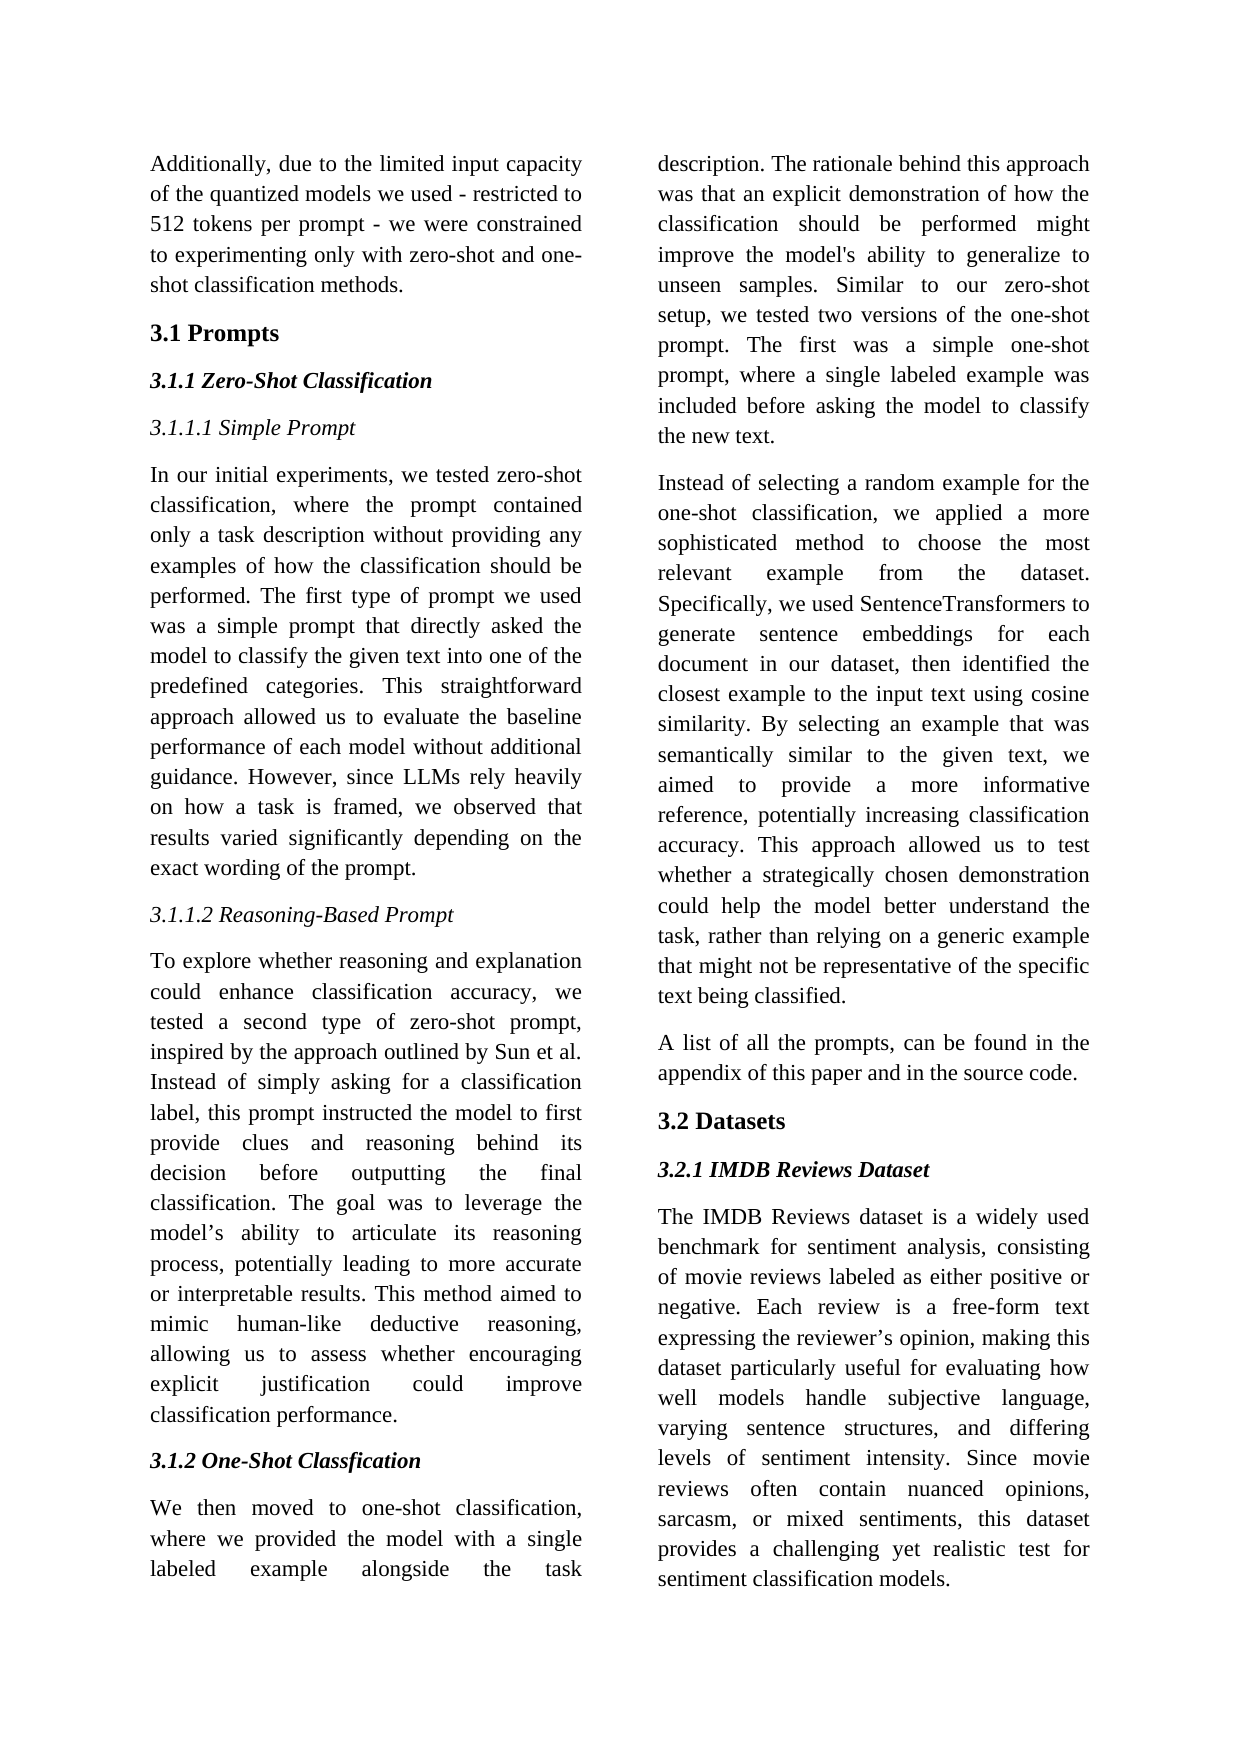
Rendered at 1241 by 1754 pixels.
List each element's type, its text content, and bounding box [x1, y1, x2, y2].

subtitle 3.2.1 IMDB Reviews Dataset [658, 1156, 1090, 1182]
subtitle 3.1.1 Zero-Shot Classification [150, 367, 583, 394]
subtitle 3.1 Prompts [150, 318, 583, 346]
text The IMDB Reviews dataset is a widely used benchmark for sentiment analysis, consisting of movie reviews labeled as either positive or negative. Each review is a free-form text expressing the reviewer’s opinion, making this dataset particularly useful for evaluating how well models handle subjective language, varying sentence structures, and differing levels of sentiment intensity. Since movie reviews often contain nuanced opinions, sarcasm, or mixed sentiments, this dataset provides a challenging yet realistic test for sentiment classification models. [658, 1203, 1090, 1592]
subtitle 3.1.1.1 Simple Prompt [150, 414, 583, 441]
subtitle 3.1.2 One-Shot Classfication [150, 1448, 583, 1474]
subtitle 3.2 Datasets [658, 1106, 1090, 1135]
text In our initial experiments, we tested zero-shot classification, where the prompt contained only a task description without providing any examples of how the classification should be performed. The first type of prompt we used was a simple prompt that directly asked the model to classify the given text into one of the predefined categories. This straightforward approach allowed us to evaluate the baseline performance of each model without additional guidance. However, since LLMs rely heavily on how a task is framed, we observed that results varied significantly depending on the exact wording of the prompt. [150, 461, 583, 880]
subtitle 3.1.1.2 Reasoning-Based Prompt [150, 901, 583, 927]
text Additionally, due to the limited input capacity of the quantized models we used - restricted to 512 tokens per prompt - we were constrained to experimenting only with zero-shot and one-shot classification methods. [150, 150, 583, 297]
text A list of all the prompts, can be found in the appendix of this paper and in the source code. [658, 1029, 1090, 1086]
text We then moved to one-shot classification, where we provided the model with a single labeled example alongside the task description. The rationale behind this approach was that an explicit demonstration of how the classification should be performed might improve the model's ability to generalize to unseen samples. Similar to our zero-shot setup, we tested two versions of the one-shot prompt. The first was a simple one-shot prompt, where a single labeled example was included before asking the model to classify the new text. [150, 1494, 583, 1581]
text Instead of selecting a random example for the one-shot classification, we applied a more sophisticated method to choose the most relevant example from the dataset. Specifically, we used SentenceTransformers to generate sentence embeddings for each document in our dataset, then identified the closest example to the input text using cosine similarity. By selecting an example that was semantically similar to the given text, we aimed to provide a more informative reference, potentially increasing classification accuracy. This approach allowed us to test whether a strategically chosen demonstration could help the model better understand the task, rather than relying on a generic example that might not be representative of the specific text being classified. [658, 469, 1090, 1009]
text We then moved to one-shot classification, where we provided the model with a single labeled example alongside the task description. The rationale behind this approach was that an explicit demonstration of how the classification should be performed might improve the model's ability to generalize to unseen samples. Similar to our zero-shot setup, we tested two versions of the one-shot prompt. The first was a simple one-shot prompt, where a single labeled example was included before asking the model to classify the new text. [658, 150, 1090, 448]
text To explore whether reasoning and explanation could enhance classification accuracy, we tested a second type of zero-shot prompt, inspired by the approach outlined by Sun et al. Instead of simply asking for a classification label, this prompt instructed the model to first provide clues and reasoning behind its decision before outputting the final classification. The goal was to leverage the model’s ability to articulate its reasoning process, potentially leading to more accurate or interpretable results. This method aimed to mimic human-like deductive reasoning, allowing us to assess whether encouraging explicit justification could improve classification performance. [150, 948, 583, 1427]
